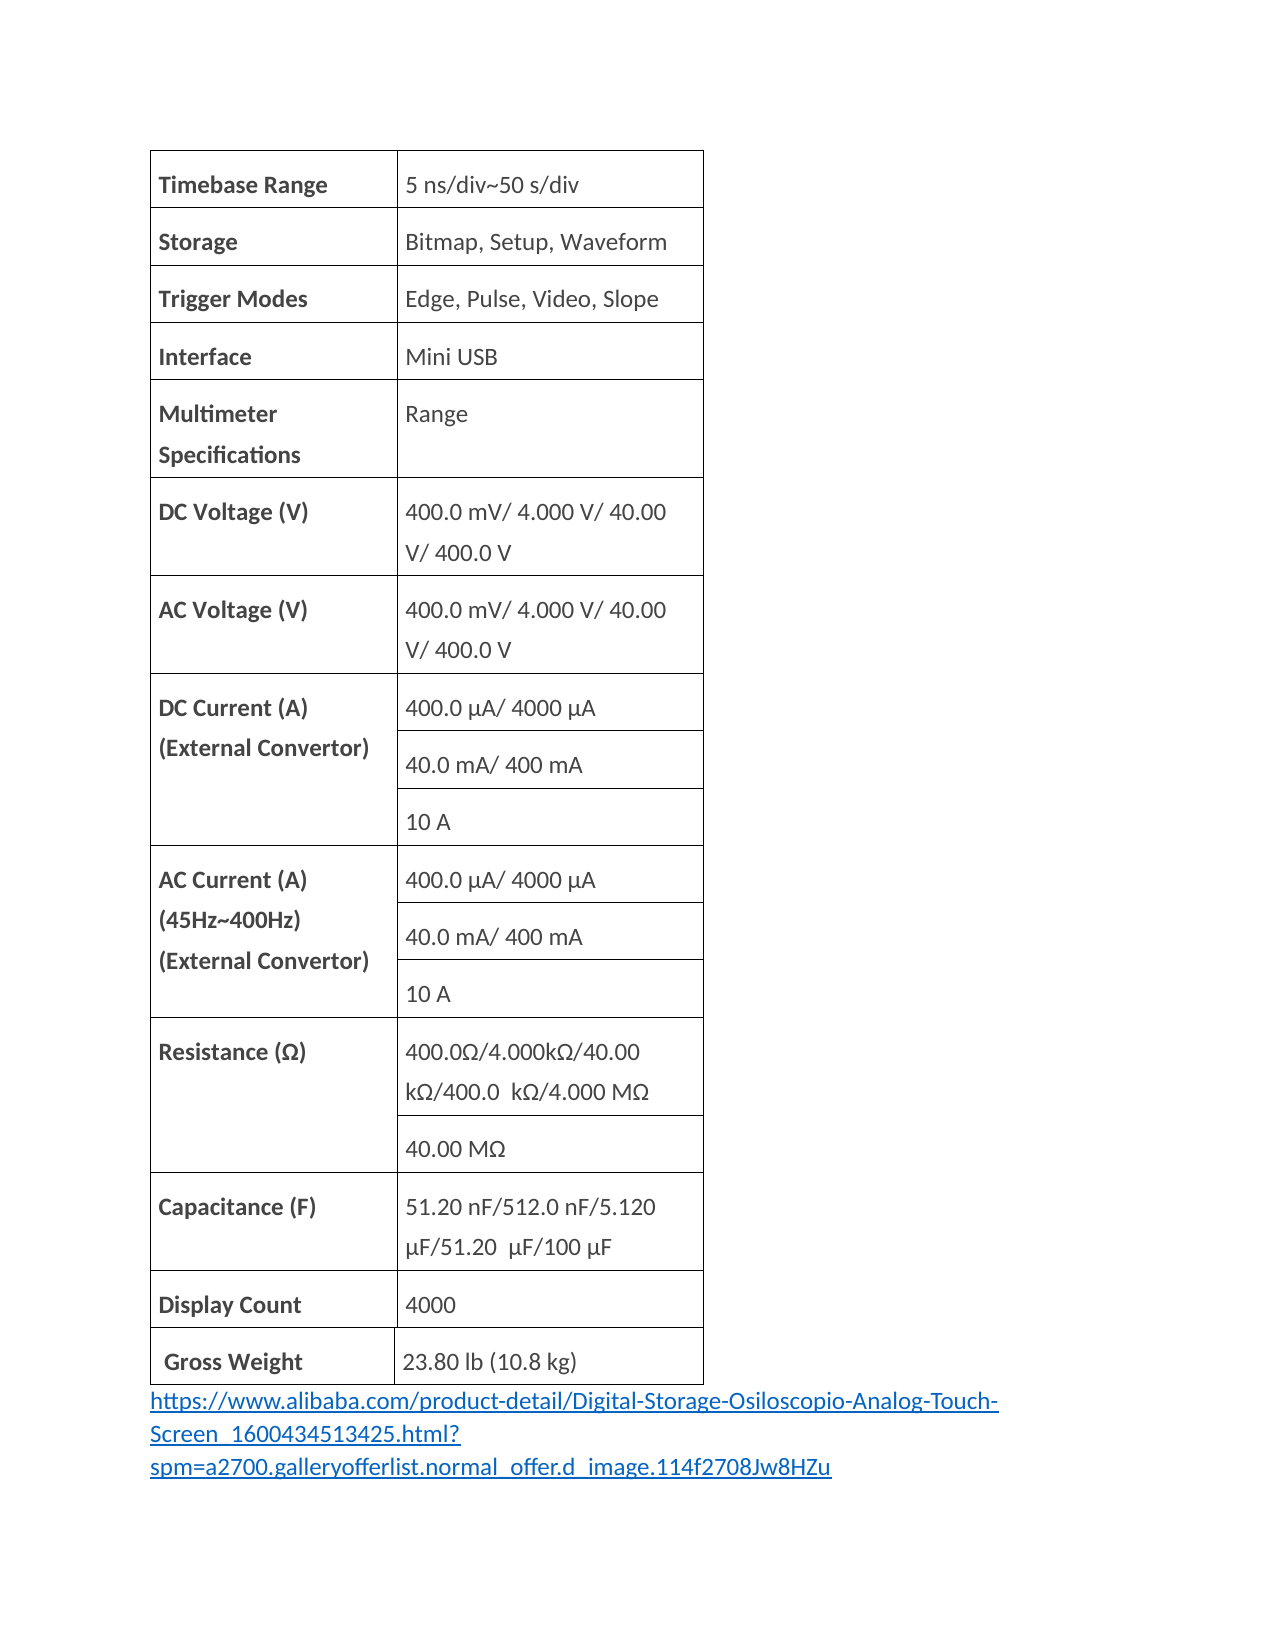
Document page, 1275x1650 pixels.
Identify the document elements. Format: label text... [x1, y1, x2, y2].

table_cell 40.0 mA/ 400 mA [398, 731, 703, 787]
table_cell Resistance (Ω) [151, 1018, 397, 1172]
table_cell Gross Weight [151, 1328, 394, 1384]
table_cell DC Current (A) (External Convertor) [151, 674, 397, 845]
table_cell 40.00 MΩ [398, 1116, 703, 1172]
table_cell AC Voltage (V) [151, 576, 397, 673]
table_cell Bitmap, Setup, Waveform [398, 208, 703, 264]
table_cell 400.0 μA/ 4000 μA [398, 846, 703, 902]
table_cell Mini USB [398, 323, 703, 379]
table_cell 400.0 mV/ 4.000 V/ 40.00 V/ 400.0 V [398, 576, 703, 673]
table_cell Multimeter Specifications [151, 380, 397, 477]
table_cell Interface [151, 323, 397, 379]
table_cell 10 A [398, 789, 703, 845]
table_cell Trigger Modes [151, 266, 397, 322]
table_cell AC Current (A) (45Hz~400Hz) (External Convertor) [151, 846, 397, 1017]
table_cell 5 ns/div~50 s/div [398, 151, 703, 207]
table_cell Capacitance (F) [151, 1173, 397, 1270]
table_cell Edge, Pulse, Video, Slope [398, 266, 703, 322]
table_cell Storage [151, 208, 397, 264]
table_cell 400.0 mV/ 4.000 V/ 40.00 V/ 400.0 V [398, 478, 703, 575]
table_cell Range [398, 380, 703, 477]
table_cell Display Count [151, 1271, 397, 1327]
table_cell 400.0Ω/4.000kΩ/40.00 kΩ/400.0 kΩ/4.000 MΩ [398, 1018, 703, 1114]
table_cell 10 A [398, 960, 703, 1017]
table_cell 51.20 nF/512.0 nF/5.120 μF/51.20 μF/100 μF [398, 1173, 703, 1270]
table_cell 4000 [398, 1271, 703, 1327]
table_cell 23.80 lb (10.8 kg) [395, 1328, 703, 1384]
text https://www.alibaba.com/product-detail/Digital-Storage-Osiloscopio-Analog-Touch-Screen_1600434513425.html?spm=a2700.galleryofferlist.normal_offer.d_image.114f2708Jw8HZu [150, 1385, 1125, 1482]
table_cell 40.0 mA/ 400 mA [398, 903, 703, 959]
table_cell DC Voltage (V) [151, 478, 397, 575]
table_cell 400.0 μA/ 4000 μA [398, 674, 703, 730]
table_cell Timebase Range [151, 151, 397, 207]
